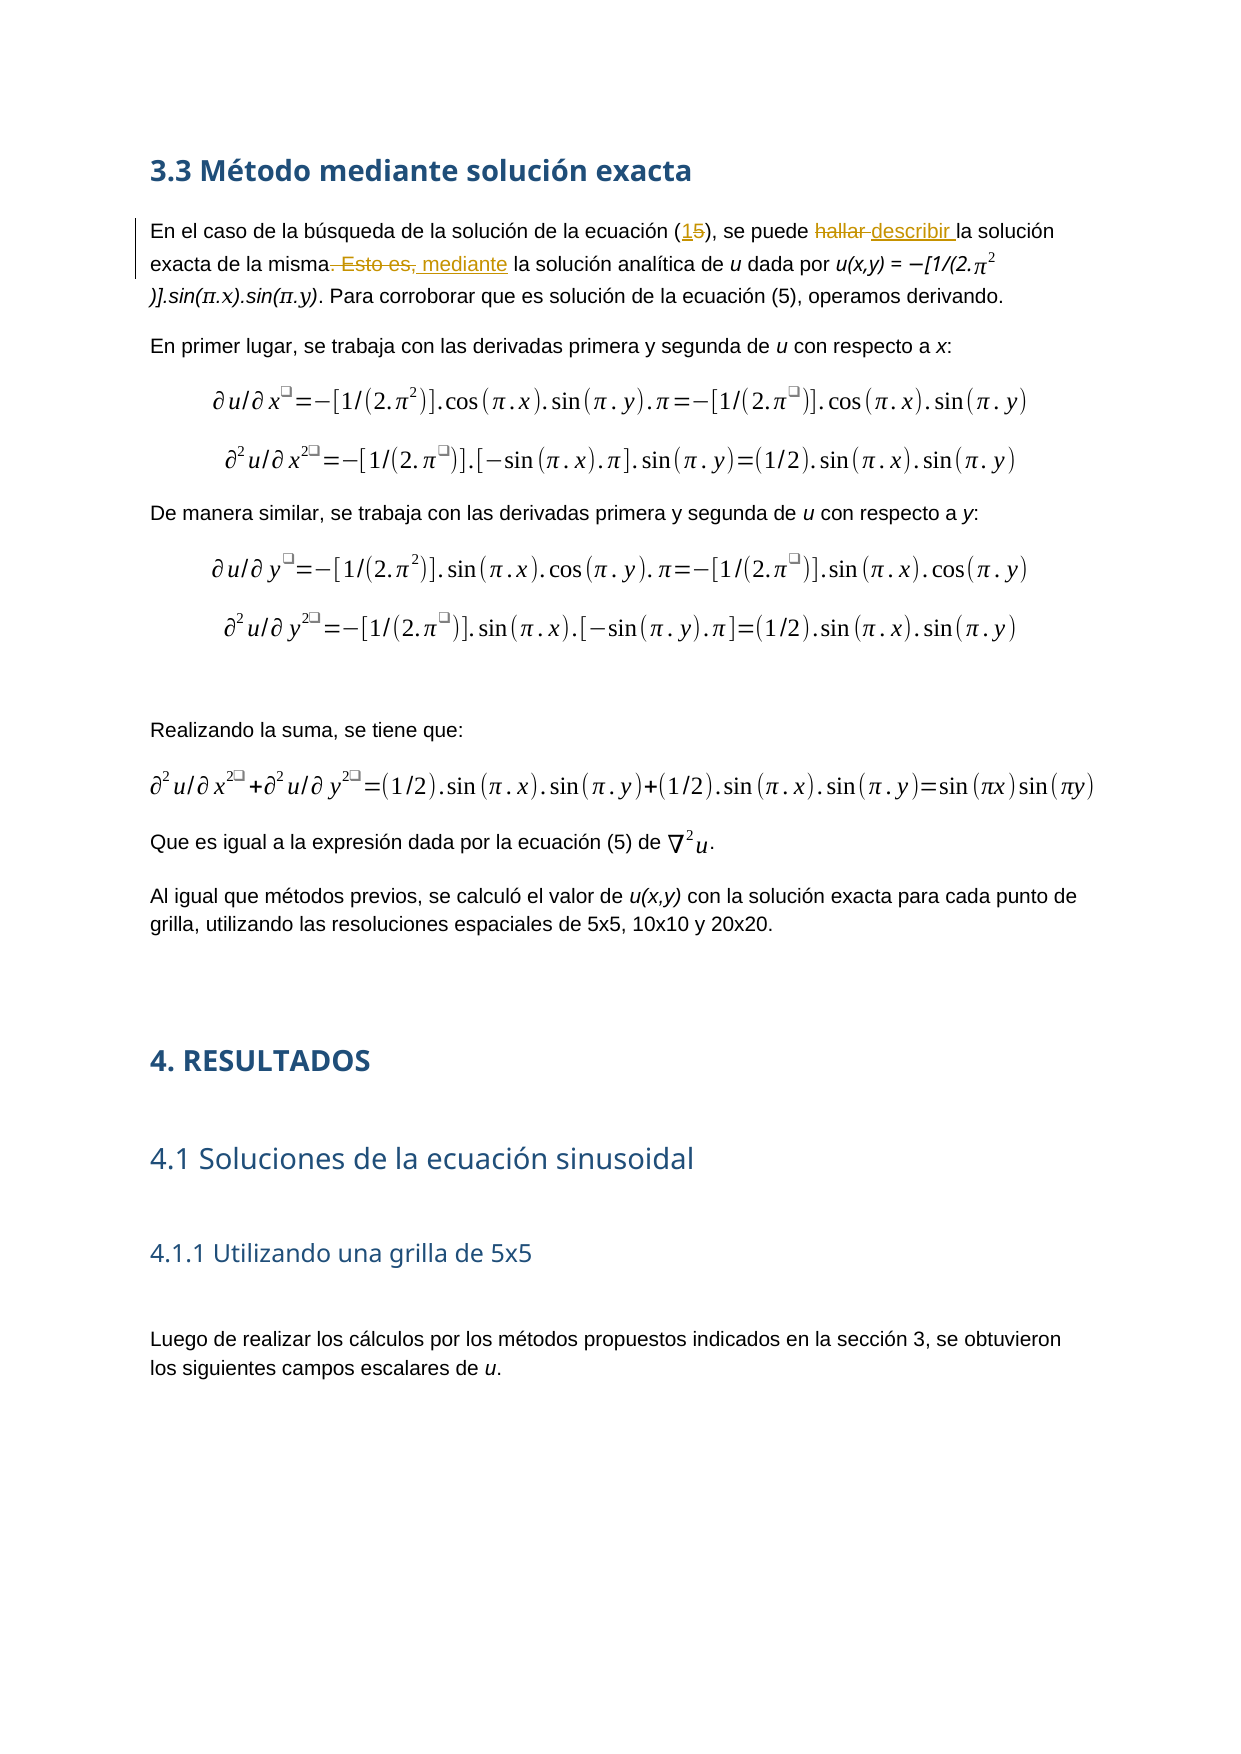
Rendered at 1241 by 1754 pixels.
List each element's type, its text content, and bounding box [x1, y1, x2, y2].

text 4. RESULTADOS [150, 1041, 1090, 1080]
text En el caso de la búsqueda de la solución de la ecuación (), se puede la solución exacta de la misma la solución analítica de u dada por u(x,y) = −[1/(2.)].sin(𝜋.𝑥).sin(𝜋.𝑦). Para corroborar que es solución de la ecuación (5), operamos derivando. [150, 218, 1090, 308]
text 4.1.1 Utilizando una grilla de 5x5 [150, 1236, 1090, 1270]
text Luego de realizar los cálculos por los métodos propuestos indicados en la sección 3, se obtuvieron los siguientes campos escalares de u. [150, 1327, 1090, 1379]
text 3.3 Método mediante solución exacta [150, 150, 1090, 190]
text De manera similar, se trabaja con las derivadas primera y segunda de u con respecto a y: [150, 501, 1090, 525]
text Que es igual a la expresión dada por la ecuación (5) de . [150, 827, 1090, 858]
text En primer lugar, se trabaja con las derivadas primera y segunda de u con respecto a x: [150, 333, 1090, 357]
text Realizando la suma, se tiene que: [150, 718, 1090, 742]
text 4.1 Soluciones de la ecuación sinusoidal [150, 1138, 1090, 1178]
text Al igual que métodos previos, se calculó el valor de u(x,y) con la solución exacta para cada punto de grilla, utilizando las resoluciones espaciales de 5x5, 10x10 y 20x20. [150, 883, 1090, 936]
